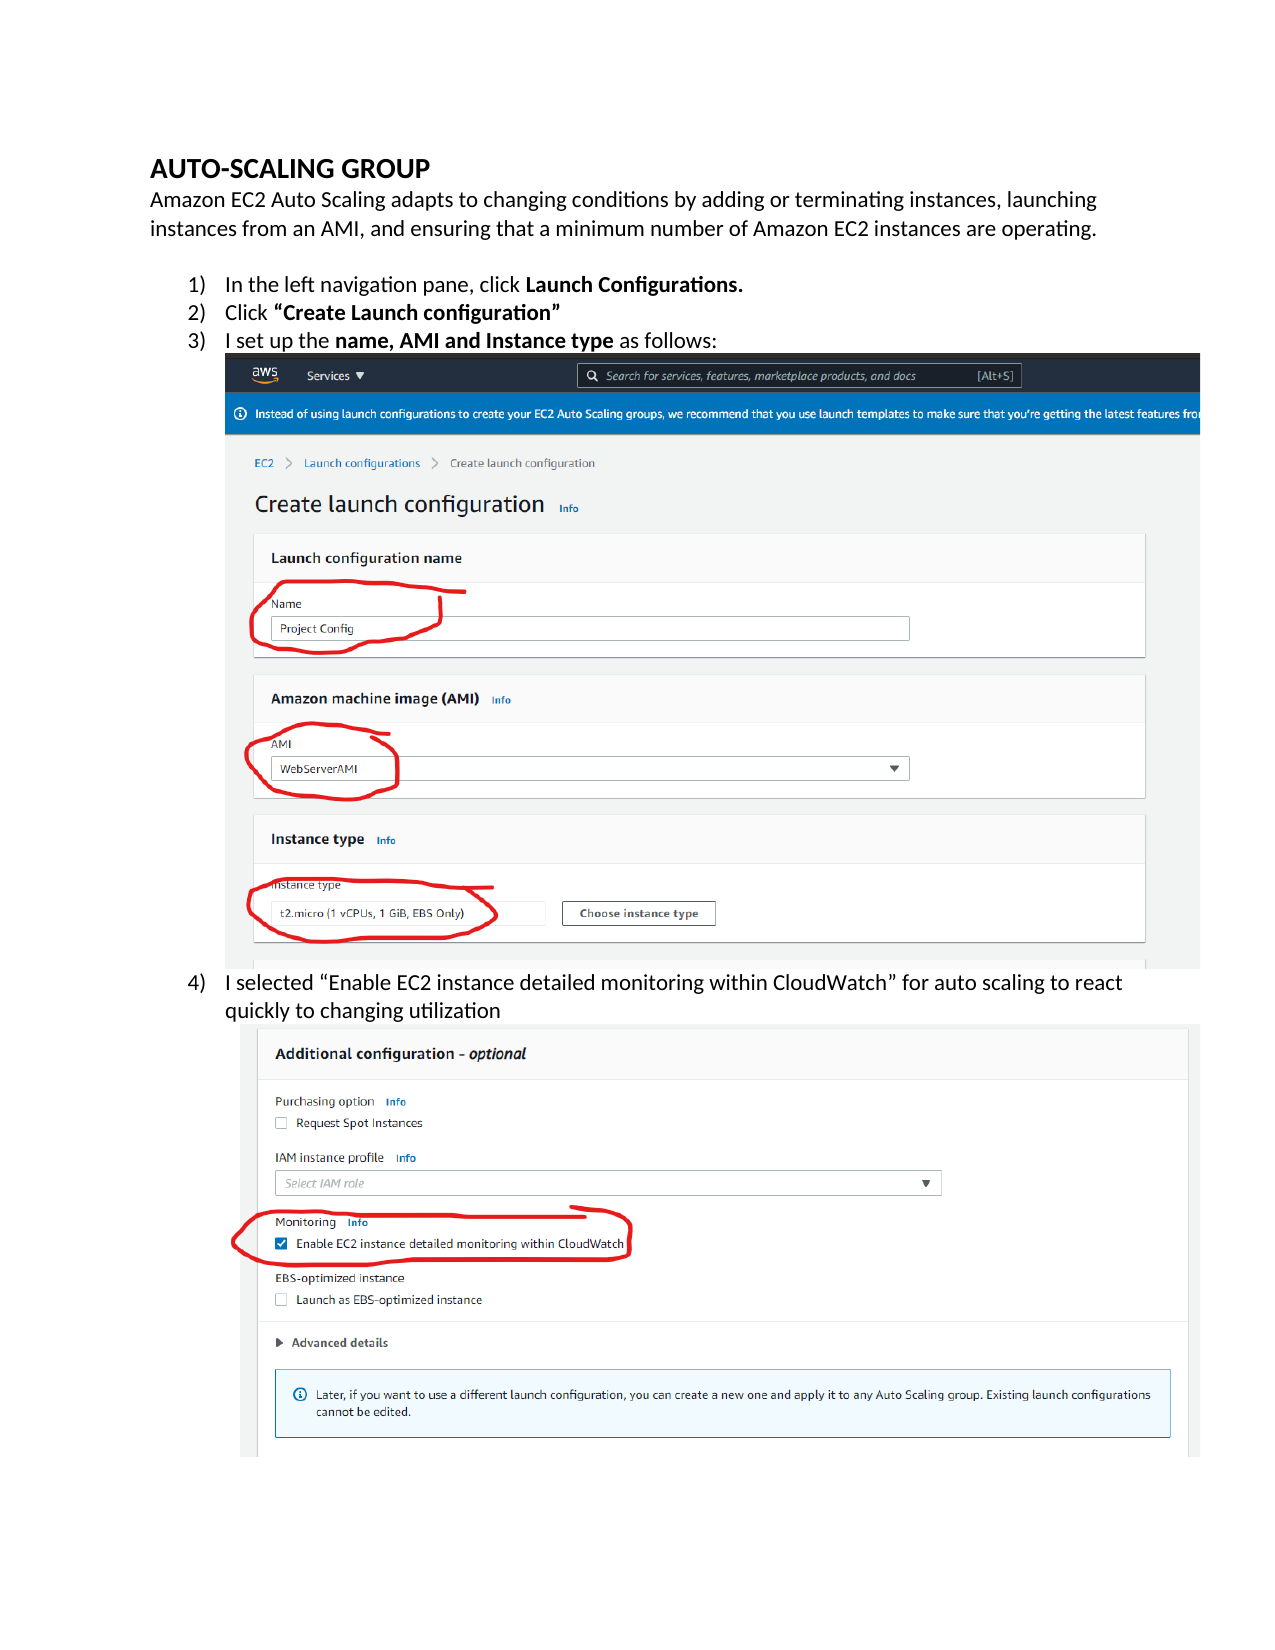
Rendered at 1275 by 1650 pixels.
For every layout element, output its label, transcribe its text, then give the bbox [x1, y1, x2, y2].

list Click “Create Launch configuration” [187, 298, 1125, 326]
picture [225, 353, 1200, 969]
text AUTO-SCALING GROUP [150, 150, 1125, 186]
list In the left navigation pane, click Launch Configurations. [187, 270, 1125, 298]
list I set up the name, AMI and Instance type as follows: [187, 326, 1125, 354]
text Amazon EC2 Auto Scaling adapts to changing conditions by adding or terminating instances, launching instances from an AMI, and ensuring that a minimum number of Amazon EC2 instances are operating. [150, 186, 1125, 242]
picture [225, 1024, 1200, 1457]
